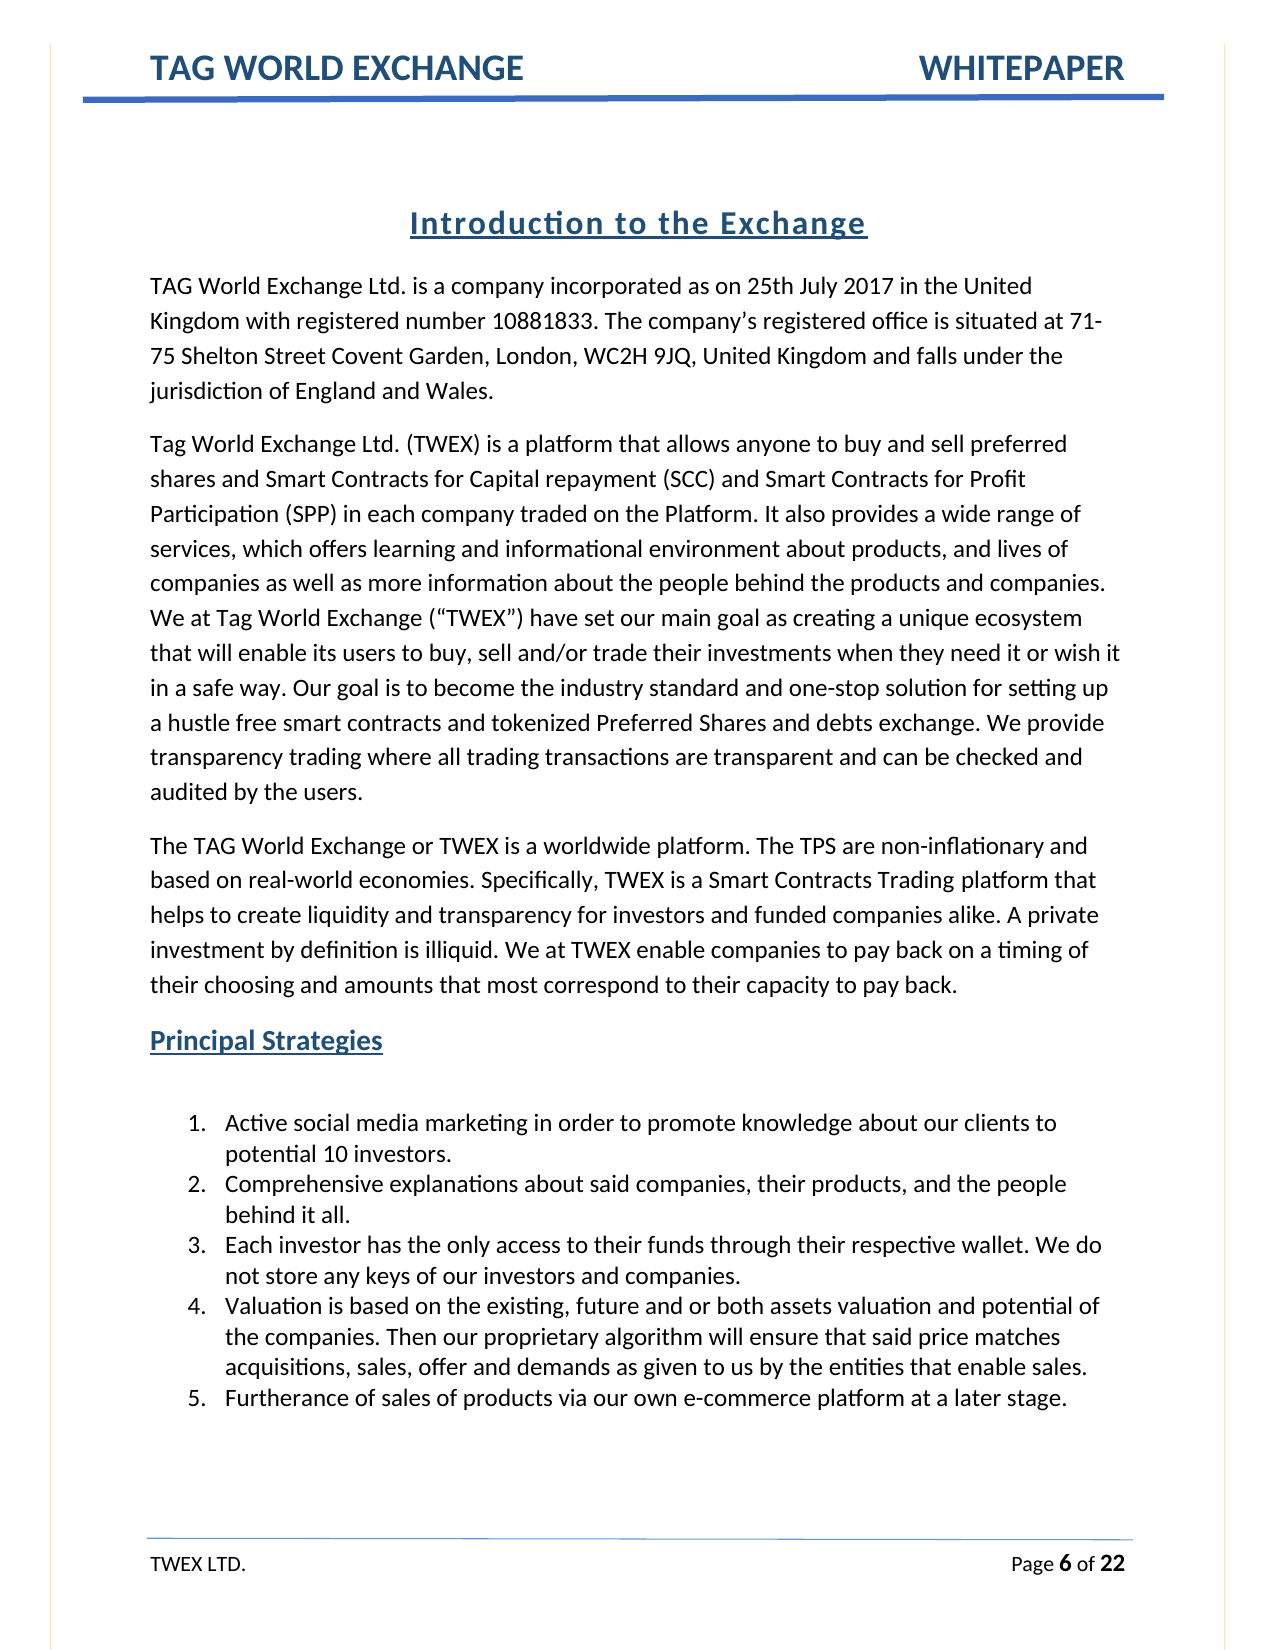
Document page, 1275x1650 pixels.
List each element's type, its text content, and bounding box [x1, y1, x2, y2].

list Active social media marketing in order to promote knowledge about our clients to potential 10 investors. [187, 1107, 1125, 1168]
list Valuation is based on the existing, future and or both assets valuation and potential of the companies. Then our proprietary algorithm will ensure that said price matches acquisitions, sales, offer and demands as given to us by the entities that enable sales. [187, 1290, 1125, 1382]
text TAG World Exchange Ltd. is a company incorporated as on 25th July 2017 in the United Kingdom with registered number 10881833. The company’s registered office is situated at 71-75 Shelton Street Covent Garden, London, WC2H 9JQ, United Kingdom and falls under the jurisdiction of England and Wales. [150, 270, 1125, 405]
list Furtherance of sales of products via our own e-commerce platform at a later stage. [187, 1382, 1125, 1412]
text Tag World Exchange Ltd. (TWEX) is a platform that allows anyone to buy and sell preferred shares and Smart Contracts for Capital repayment (SCC) and Smart Contracts for Profit Participation (SPP) in each company traded on the Platform. It also provides a wide range of services, which offers learning and informational environment about products, and lives of companies as well as more information about the people behind the products and companies. We at Tag World Exchange (“TWEX”) have set our main goal as creating a unique ecosystem that will enable its users to buy, sell and/or trade their investments when they need it or wish it in a safe way. Our goal is to become the industry standard and one-stop solution for setting up a hustle free smart contracts and tokenized Preferred Shares and debts exchange. We provide transparency trading where all trading transactions are transparent and can be checked and audited by the users. [150, 428, 1125, 807]
subtitle Principal Strategies [150, 1022, 1125, 1058]
list Each investor has the only access to their funds through their respective wallet. We do not store any keys of our investors and companies. [187, 1229, 1125, 1290]
text The TAG World Exchange or TWEX is a worldwide platform. The TPS are non-inflationary and based on real-world economies. Specifically, TWEX is a Smart Contracts Trading platform that helps to create liquidity and transparency for investors and funded companies alike. A private investment by definition is illiquid. We at TWEX enable companies to pay back on a timing of their choosing and amounts that most correspond to their capacity to pay back. [150, 830, 1125, 999]
subtitle Introduction to the Exchange [150, 202, 1125, 242]
list Comprehensive explanations about said companies, their products, and the people behind it all. [187, 1168, 1125, 1229]
